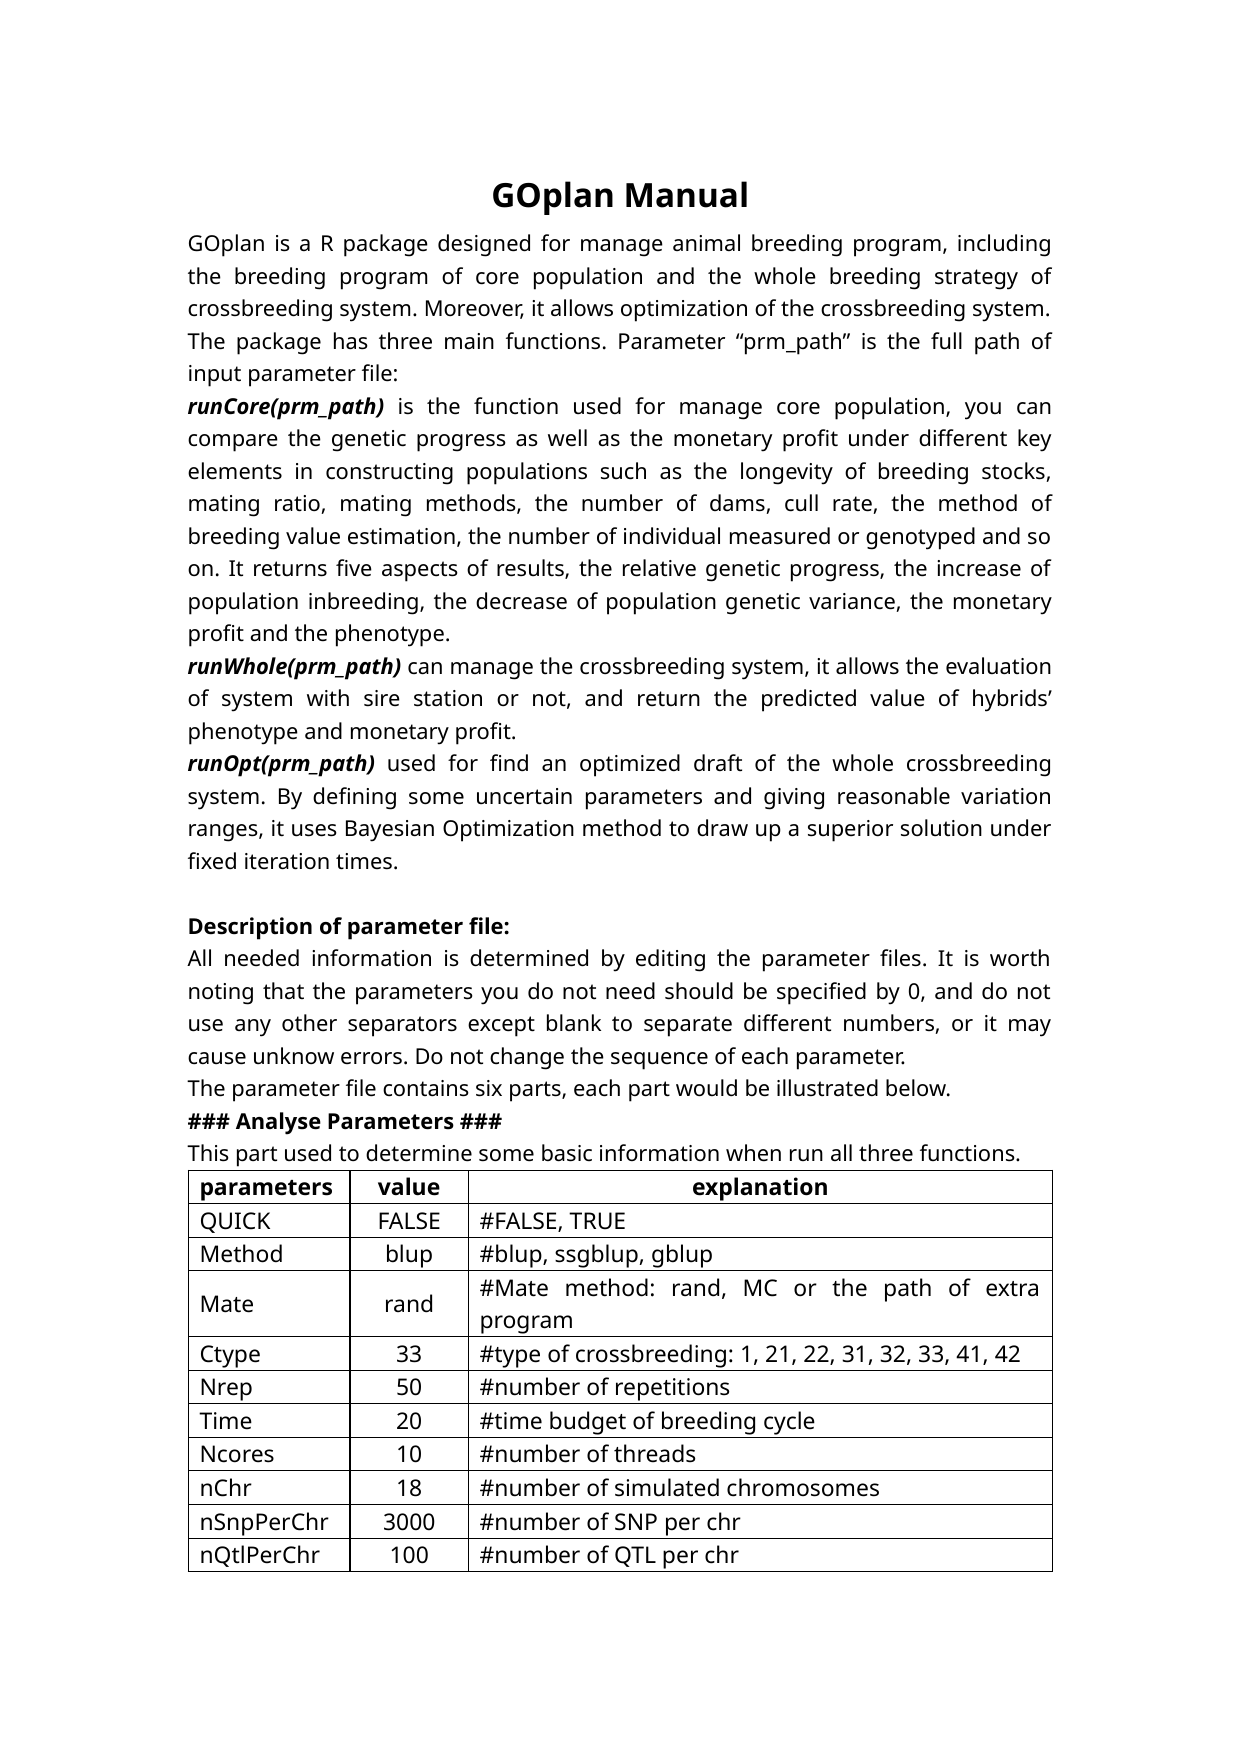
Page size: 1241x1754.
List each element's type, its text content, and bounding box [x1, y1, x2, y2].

table_cell Ctype [189, 1337, 349, 1370]
table_cell Nrep [189, 1371, 349, 1403]
text Description of parameter file: [187, 909, 1053, 942]
table_header explanation [469, 1171, 1052, 1203]
table_cell #Mate method: rand, MC or the path of extra program [469, 1271, 1052, 1336]
table_cell rand [351, 1271, 468, 1336]
table_cell 3000 [351, 1505, 468, 1537]
table_cell nQtlPerChr [189, 1539, 349, 1571]
text ### Analyse Parameters ### [187, 1104, 1053, 1137]
text runCore(prm_path) is the function used for manage core population, you can compare the genetic progress as well as the monetary profit under different key elements in constructing populations such as the longevity of breeding stocks, mating ratio, mating methods, the number of dams, cull rate, the method of breeding value estimation, the number of individual measured or genotyped and so on. It returns five aspects of results, the relative genetic progress, the increase of population inbreeding, the decrease of population genetic variance, the monetary profit and the phenotype. [187, 389, 1053, 649]
table_cell nChr [189, 1471, 349, 1504]
table_header parameters [189, 1171, 349, 1203]
table_cell Ncores [189, 1438, 349, 1470]
table_cell Method [189, 1238, 349, 1270]
text This part used to determine some basic information when run all three functions. [187, 1137, 1053, 1169]
table_cell #number of simulated chromosomes [469, 1471, 1052, 1504]
table_cell #blup, ssgblup, gblup [469, 1238, 1052, 1270]
table_cell 20 [351, 1404, 468, 1437]
text GOplan is a R package designed for manage animal breeding program, including the breeding program of core population and the whole breeding strategy of crossbreeding system. Moreover, it allows optimization of the crossbreeding system. [187, 227, 1053, 324]
text GOplan Manual [187, 162, 1053, 227]
text runOpt(prm_path) used for find an optimized draft of the whole crossbreeding system. By defining some uncertain parameters and giving reasonable variation ranges, it uses Bayesian Optimization method to draw up a superior solution under fixed iteration times. [187, 747, 1053, 877]
table_cell 18 [351, 1471, 468, 1504]
table_cell #type of crossbreeding: 1, 21, 22, 31, 32, 33, 41, 42 [469, 1337, 1052, 1370]
text All needed information is determined by editing the parameter files. It is worth noting that the parameters you do not need should be specified by 0, and do not use any other separators except blank to separate different numbers, or it may cause unknow errors. Do not change the sequence of each parameter. [187, 942, 1053, 1072]
table_cell nSnpPerChr [189, 1505, 349, 1537]
table_cell Mate [189, 1271, 349, 1336]
table_cell 100 [351, 1539, 468, 1571]
table_cell Time [189, 1404, 349, 1437]
table_cell #number of threads [469, 1438, 1052, 1470]
table_cell #time budget of breeding cycle [469, 1404, 1052, 1437]
table_cell 33 [351, 1337, 468, 1370]
text runWhole(prm_path) can manage the crossbreeding system, it allows the evaluation of system with sire station or not, and return the predicted value of hybrids’ phenotype and monetary profit. [187, 649, 1053, 747]
table_cell #number of SNP per chr [469, 1505, 1052, 1537]
table_cell FALSE [351, 1204, 468, 1237]
table_cell #number of repetitions [469, 1371, 1052, 1403]
table_cell QUICK [189, 1204, 349, 1237]
table_cell 50 [351, 1371, 468, 1403]
table_cell #number of QTL per chr [469, 1539, 1052, 1571]
table_header value [351, 1171, 468, 1203]
text The parameter file contains six parts, each part would be illustrated below. [187, 1072, 1053, 1104]
table_cell blup [351, 1238, 468, 1270]
text The package has three main functions. Parameter “prm_path” is the full path of input parameter file: [187, 324, 1053, 389]
table_cell #FALSE, TRUE [469, 1204, 1052, 1237]
table_cell 10 [351, 1438, 468, 1470]
